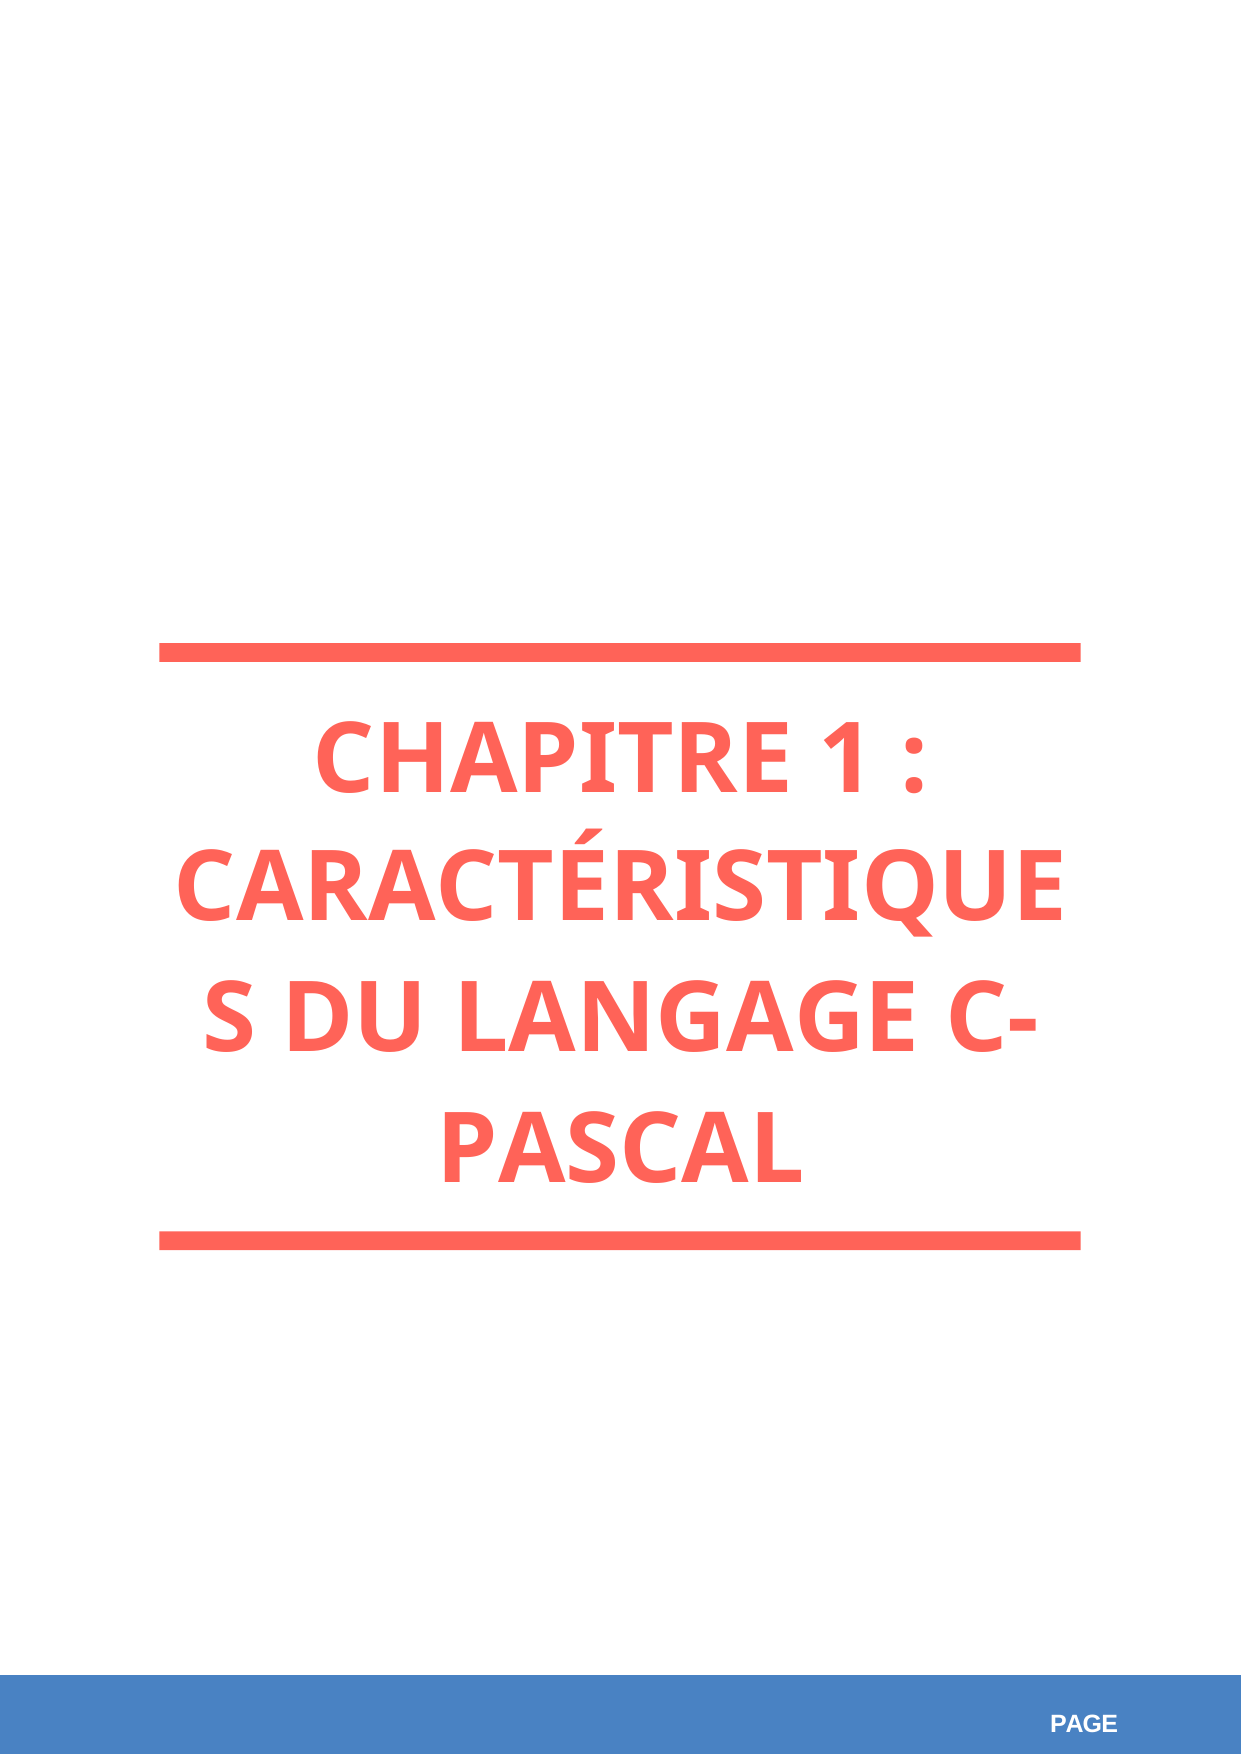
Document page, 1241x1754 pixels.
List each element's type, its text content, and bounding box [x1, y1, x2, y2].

text CHAPITRE 1 : CARACTÉRISTIQUES DU LANGAGE C-PASCAL [171, 688, 1069, 1211]
